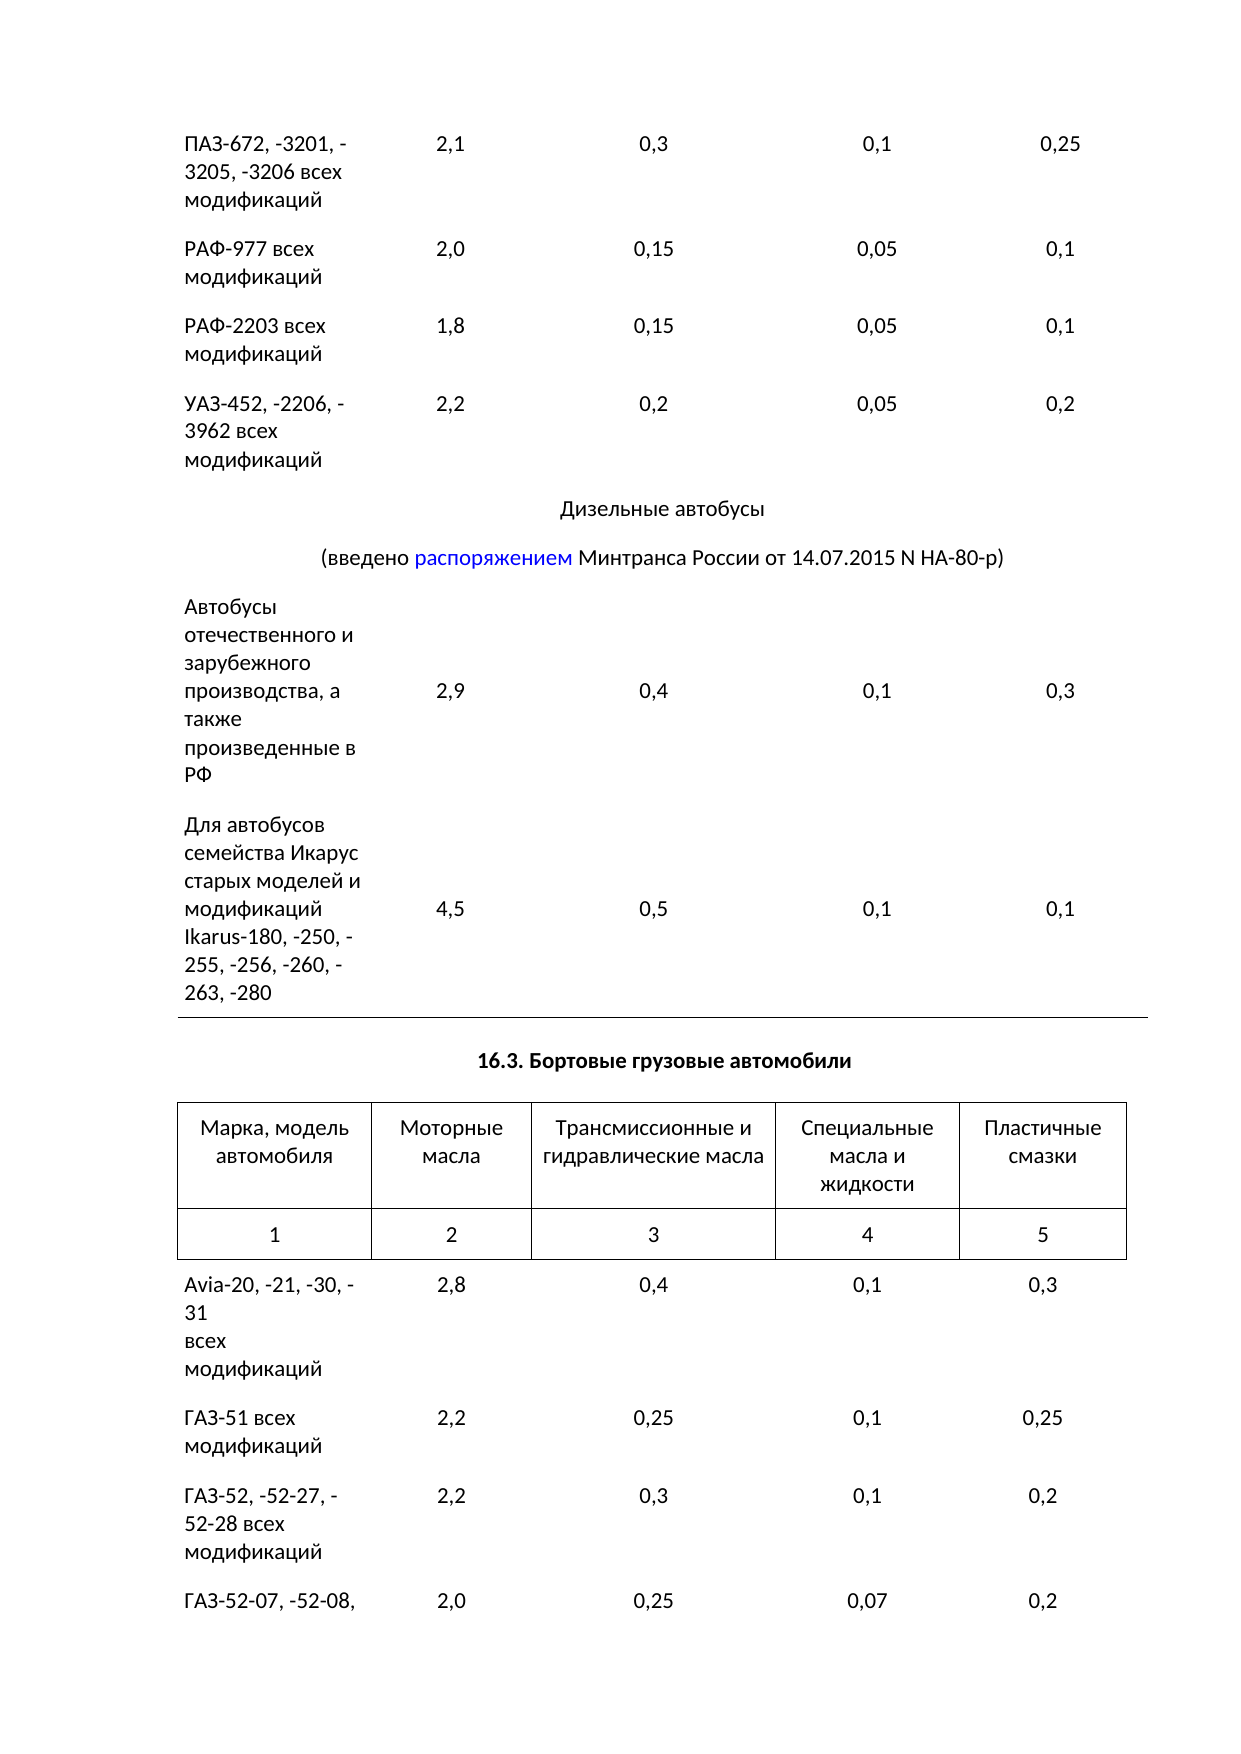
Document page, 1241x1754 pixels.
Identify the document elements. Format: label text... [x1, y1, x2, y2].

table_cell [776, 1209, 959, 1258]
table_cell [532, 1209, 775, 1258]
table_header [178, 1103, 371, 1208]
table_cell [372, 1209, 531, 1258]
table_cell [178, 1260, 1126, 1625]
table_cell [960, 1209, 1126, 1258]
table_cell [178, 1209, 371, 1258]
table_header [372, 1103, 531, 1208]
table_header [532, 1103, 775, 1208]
title 16.3. Бортовые грузовые автомобили [177, 1046, 1152, 1074]
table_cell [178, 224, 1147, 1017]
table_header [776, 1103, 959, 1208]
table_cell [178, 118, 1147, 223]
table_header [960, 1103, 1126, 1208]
